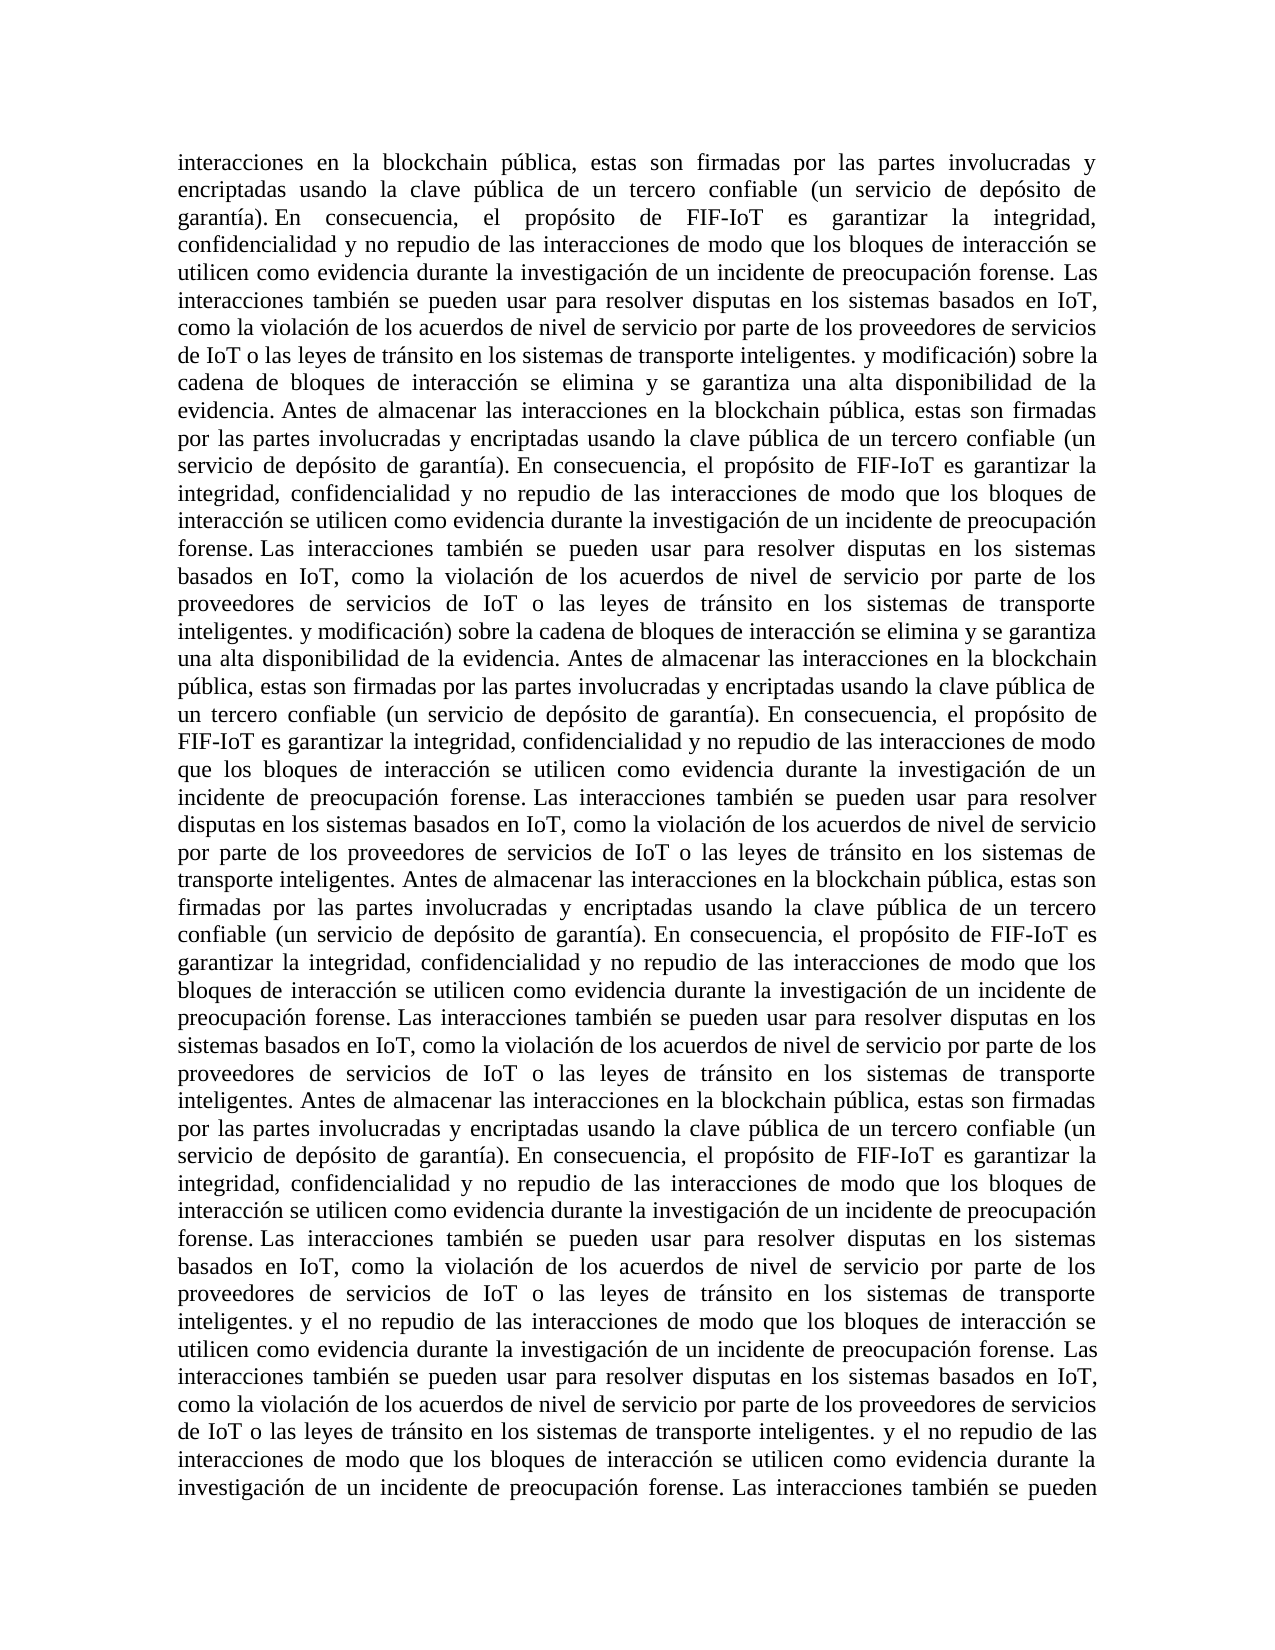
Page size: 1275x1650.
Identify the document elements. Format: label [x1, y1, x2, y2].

text [177, 148, 1098, 1500]
